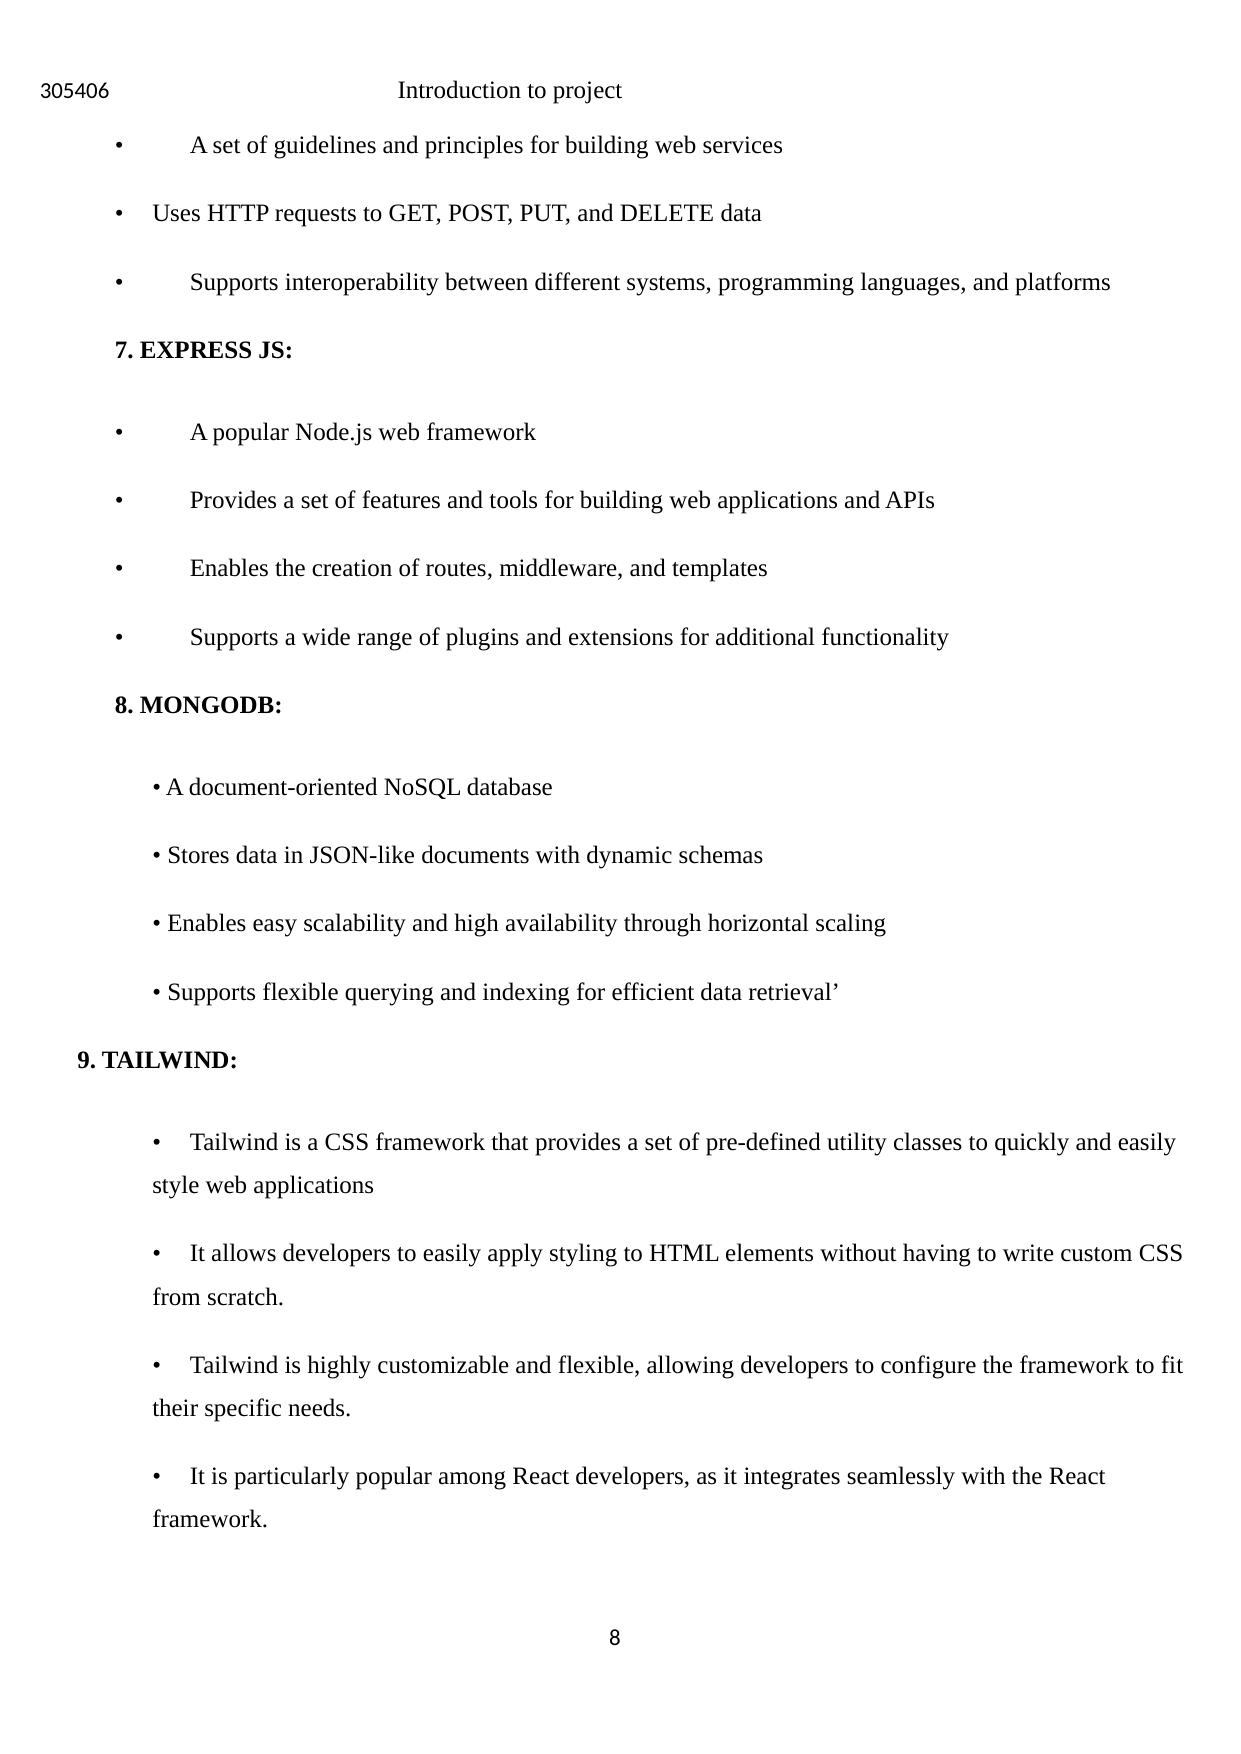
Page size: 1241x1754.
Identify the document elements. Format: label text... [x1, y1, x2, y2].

text 9. TAILWIND: [77, 1045, 1190, 1073]
text • Tailwind is a CSS framework that provides a set of pre-defined utility classes to quickly and easily style web applications [152, 1127, 1190, 1199]
text • A document-oriented NoSQL database [77, 772, 1190, 801]
list Uses HTTP requests to GET, POST, PUT, and DELETE data [114, 198, 1190, 227]
text 7. EXPRESS JS: [77, 335, 1190, 363]
text • Enables the creation of routes, middleware, and templates [77, 553, 1190, 582]
text • It allows developers to easily apply styling to HTML elements without having to write custom CSS from scratch. [152, 1238, 1190, 1310]
text 8. MONGODB: [77, 690, 1190, 718]
text • Supports a wide range of plugins and extensions for additional functionality [77, 622, 1190, 650]
text • Enables easy scalability and high availability through horizontal scaling [77, 908, 1190, 937]
text • Supports flexible querying and indexing for efficient data retrieval’ [77, 977, 1190, 1005]
text • Provides a set of features and tools for building web applications and APIs [77, 485, 1190, 514]
text • Supports interoperability between different systems, programming languages, and platforms [77, 267, 1190, 295]
text • A popular Node.js web framework [77, 417, 1190, 446]
text • A set of guidelines and principles for building web services [114, 130, 1190, 159]
text • Stores data in JSON-like documents with dynamic schemas [77, 840, 1190, 869]
text • It is particularly popular among React developers, as it integrates seamlessly with the React framework. [152, 1461, 1190, 1533]
text • Tailwind is highly customizable and flexible, allowing developers to configure the framework to fit their specific needs. [152, 1350, 1190, 1422]
